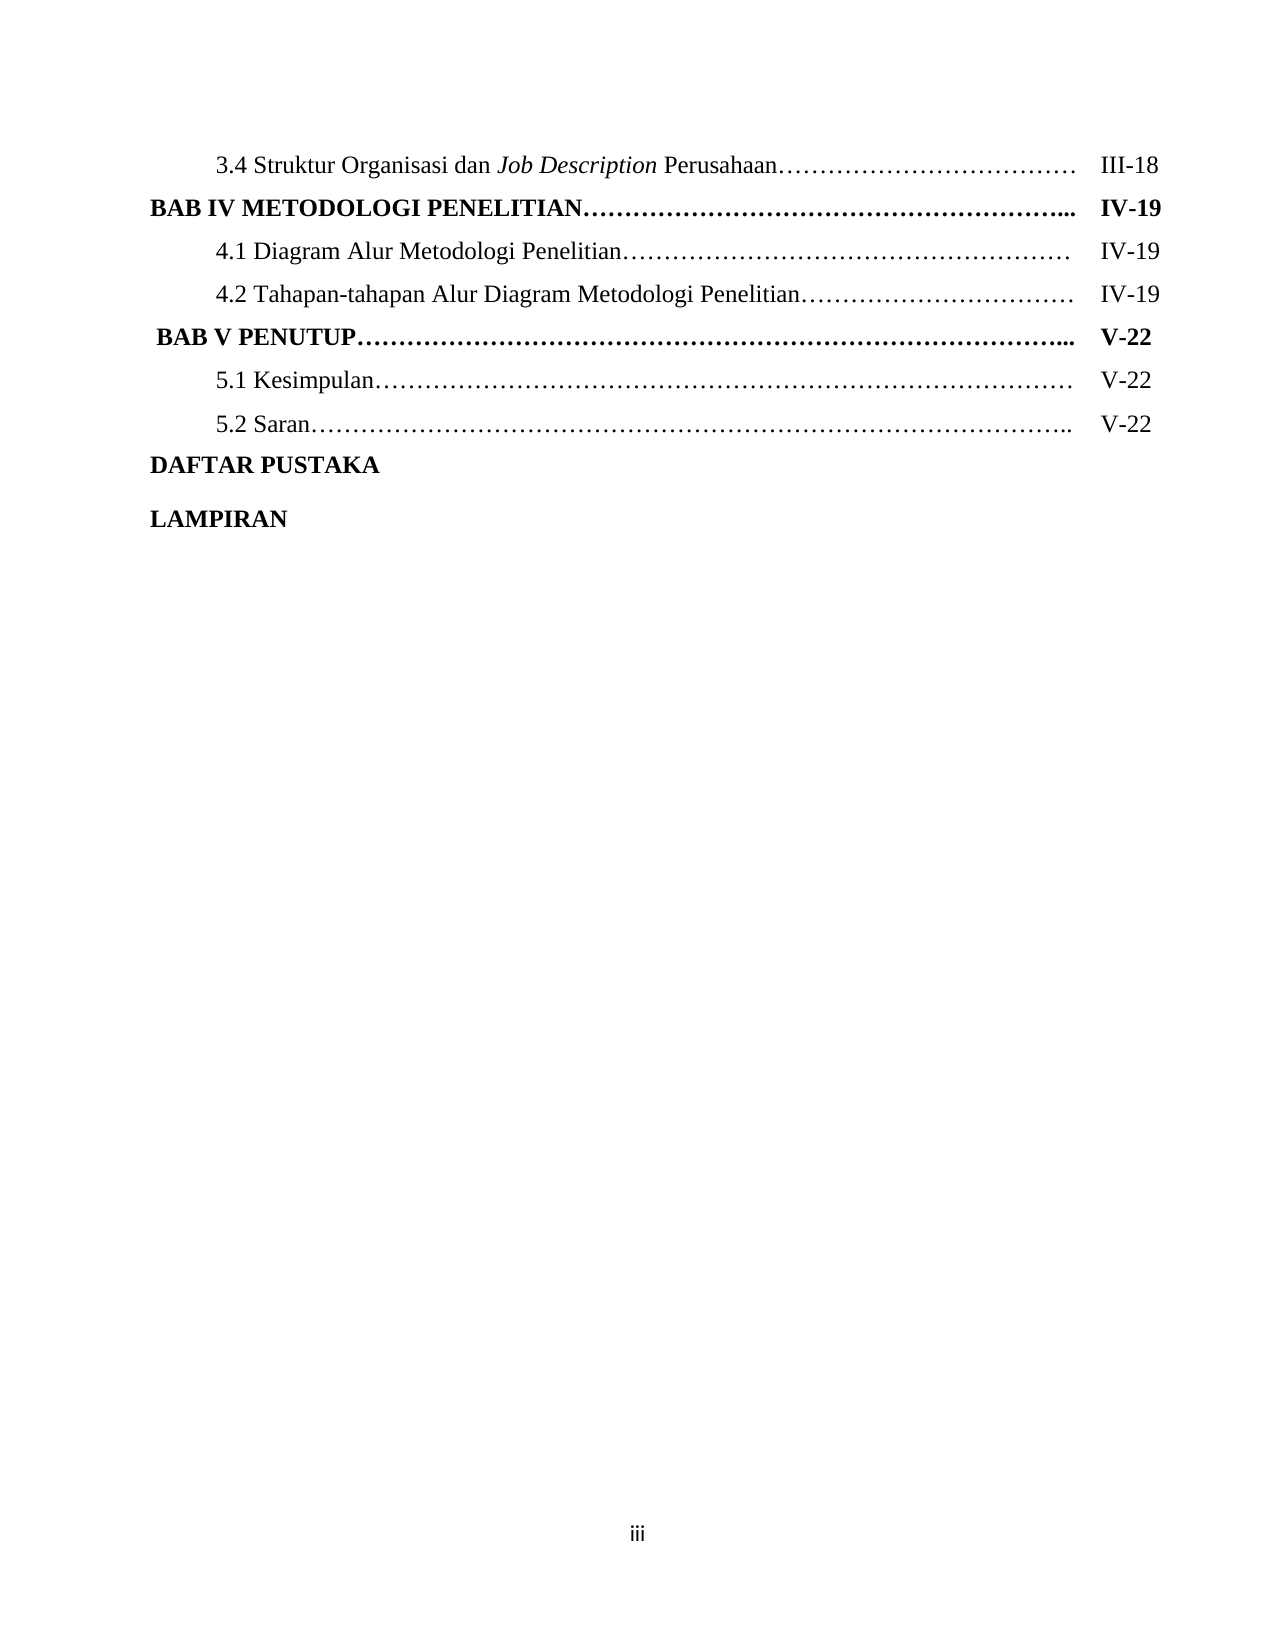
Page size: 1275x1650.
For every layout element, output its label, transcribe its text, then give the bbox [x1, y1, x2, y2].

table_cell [1089, 150, 1191, 451]
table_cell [139, 150, 1089, 451]
text DAFTAR PUSTAKA [150, 451, 1125, 479]
text LAMPIRAN [150, 504, 1125, 533]
